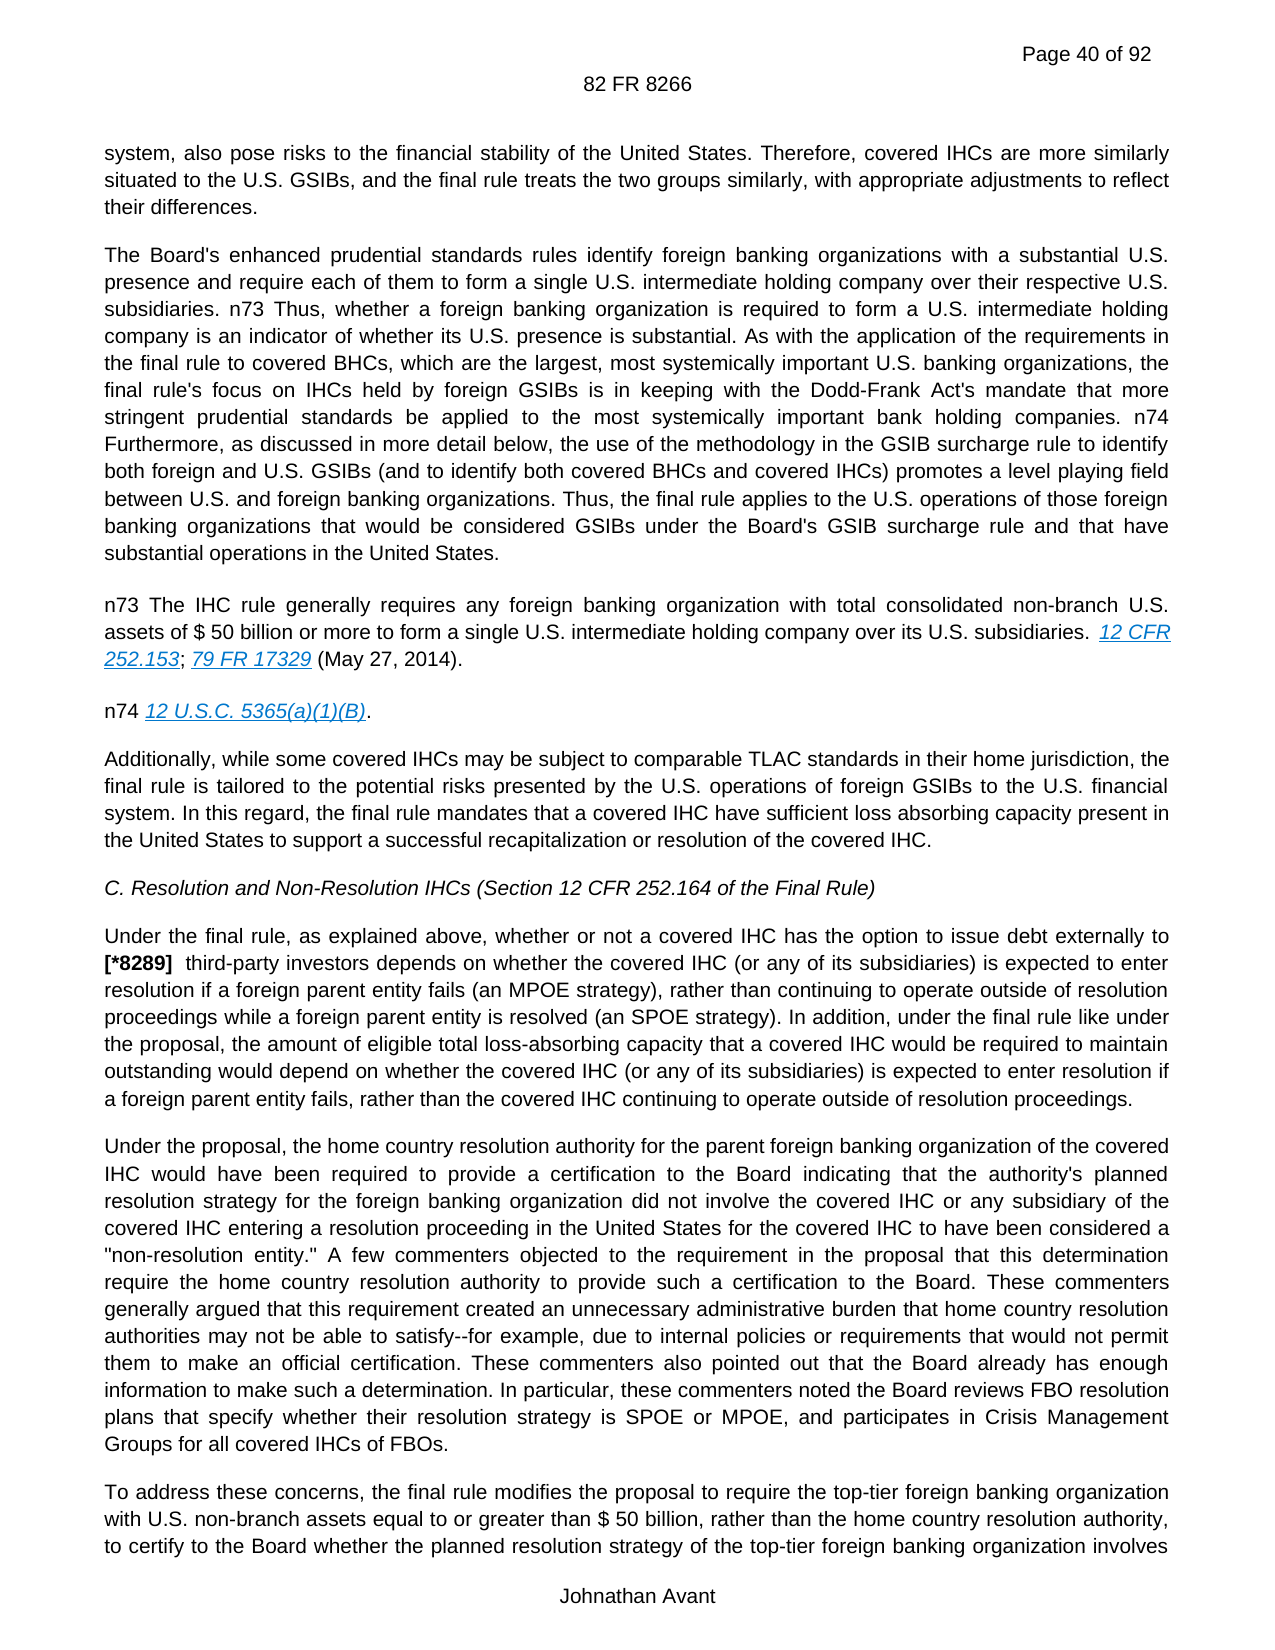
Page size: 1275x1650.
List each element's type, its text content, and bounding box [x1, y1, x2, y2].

text n74 12 U.S.C. 5365(a)(1)(B). [104, 696, 1171, 723]
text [104, 137, 1171, 219]
text C. Resolution and Non-Resolution IHCs (Section 12 CFR 252.164 of the Final Rule) [104, 873, 1171, 900]
text Under the proposal, the home country resolution authority for the parent foreign banking organization of the covered IHC would have been required to provide a certification to the Board indicating that the authority's planned resolution strategy for the foreign banking organization did not involve the covered IHC or any subsidiary of the covered IHC entering a resolution proceeding in the United States for the covered IHC to have been considered a "non-resolution entity." A few commenters objected to the requirement in the proposal that this determination require the home country resolution authority to provide such a certification to the Board. These commenters generally argued that this requirement created an unnecessary administrative burden that home country resolution authorities may not be able to satisfy--for example, due to internal policies or requirements that would not permit them to make an official certification. These commenters also pointed out that the Board already has enough information to make such a determination. In particular, these commenters noted the Board reviews FBO resolution plans that specify whether their resolution strategy is SPOE or MPOE, and participates in Crisis Management Groups for all covered IHCs of FBOs. [104, 1131, 1171, 1456]
text Under the final rule, as explained above, whether or not a covered IHC has the option to issue debt externally to [*8289] third-party investors depends on whether the covered IHC (or any of its subsidiaries) is expected to enter resolution if a foreign parent entity fails (an MPOE strategy), rather than continuing to operate outside of resolution proceedings while a foreign parent entity is resolved (an SPOE strategy). In addition, under the final rule like under the proposal, the amount of eligible total loss-absorbing capacity that a covered IHC would be required to maintain outstanding would depend on whether the covered IHC (or any of its subsidiaries) is expected to enter resolution if a foreign parent entity fails, rather than the covered IHC continuing to operate outside of resolution proceedings. [104, 921, 1171, 1110]
text n73 The IHC rule generally requires any foreign banking organization with total consolidated non-branch U.S. assets of $ 50 billion or more to form a single U.S. intermediate holding company over its U.S. subsidiaries. 12 CFR 252.153; 79 FR 17329 (May 27, 2014). [104, 589, 1171, 671]
text The Board's enhanced prudential standards rules identify foreign banking organizations with a substantial U.S. presence and require each of them to form a single U.S. intermediate holding company over their respective U.S. subsidiaries. n73 Thus, whether a foreign banking organization is required to form a U.S. intermediate holding company is an indicator of whether its U.S. presence is substantial. As with the application of the requirements in the final rule to covered BHCs, which are the largest, most systemically important U.S. banking organizations, the final rule's focus on IHCs held by foreign GSIBs is in keeping with the Dodd-Frank Act's mandate that more stringent prudential standards be applied to the most systemically important bank holding companies. n74 Furthermore, as discussed in more detail below, the use of the methodology in the GSIB surcharge rule to identify both foreign and U.S. GSIBs (and to identify both covered BHCs and covered IHCs) promotes a level playing field between U.S. and foreign banking organizations. Thus, the final rule applies to the U.S. operations of those foreign banking organizations that would be considered GSIBs under the Board's GSIB surcharge rule and that have substantial operations in the United States. [104, 239, 1171, 564]
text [104, 1477, 1171, 1558]
text Additionally, while some covered IHCs may be subject to comparable TLAC standards in their home jurisdiction, the final rule is tailored to the potential risks presented by the U.S. operations of foreign GSIBs to the U.S. financial system. In this regard, the final rule mandates that a covered IHC have sufficient loss absorbing capacity present in the United States to support a successful recapitalization or resolution of the covered IHC. [104, 744, 1171, 852]
